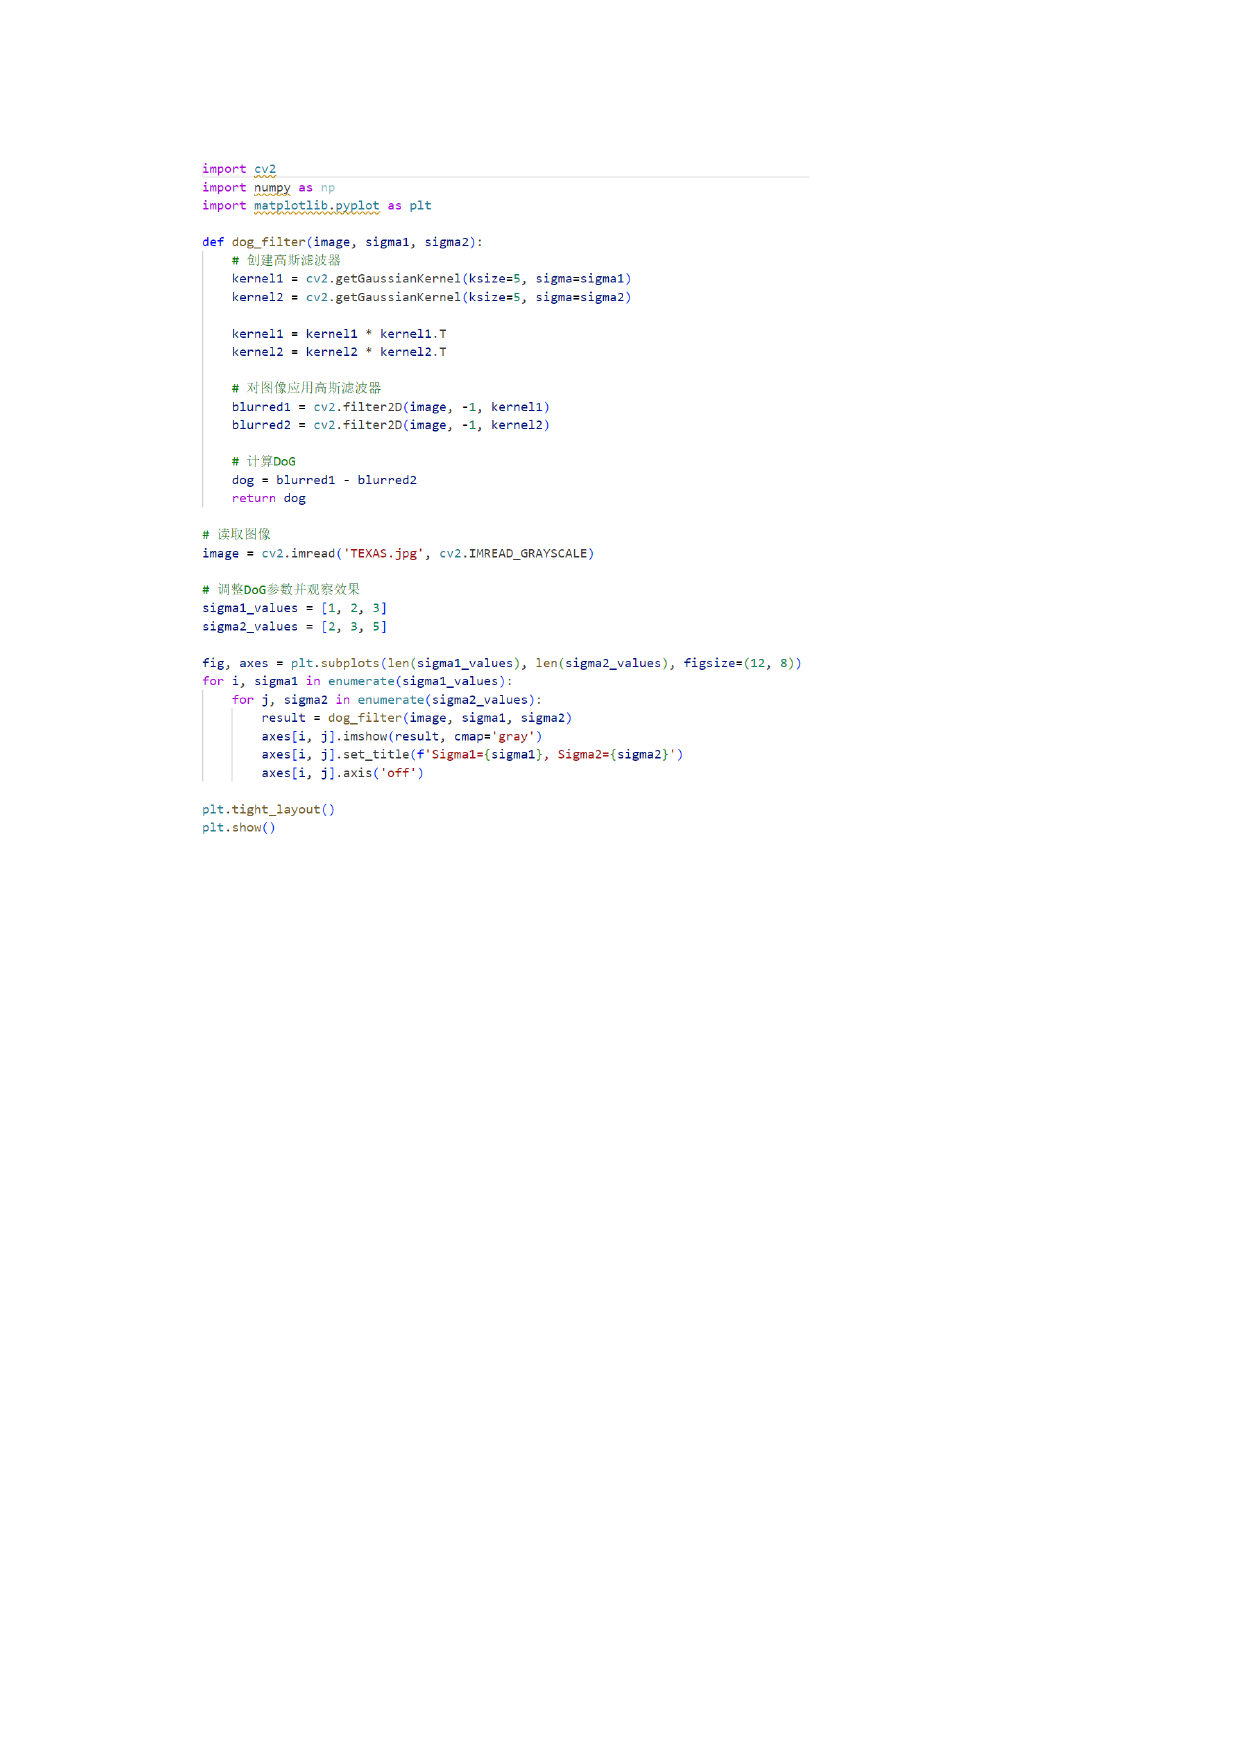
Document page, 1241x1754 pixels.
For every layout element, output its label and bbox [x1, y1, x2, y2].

picture [187, 162, 810, 837]
